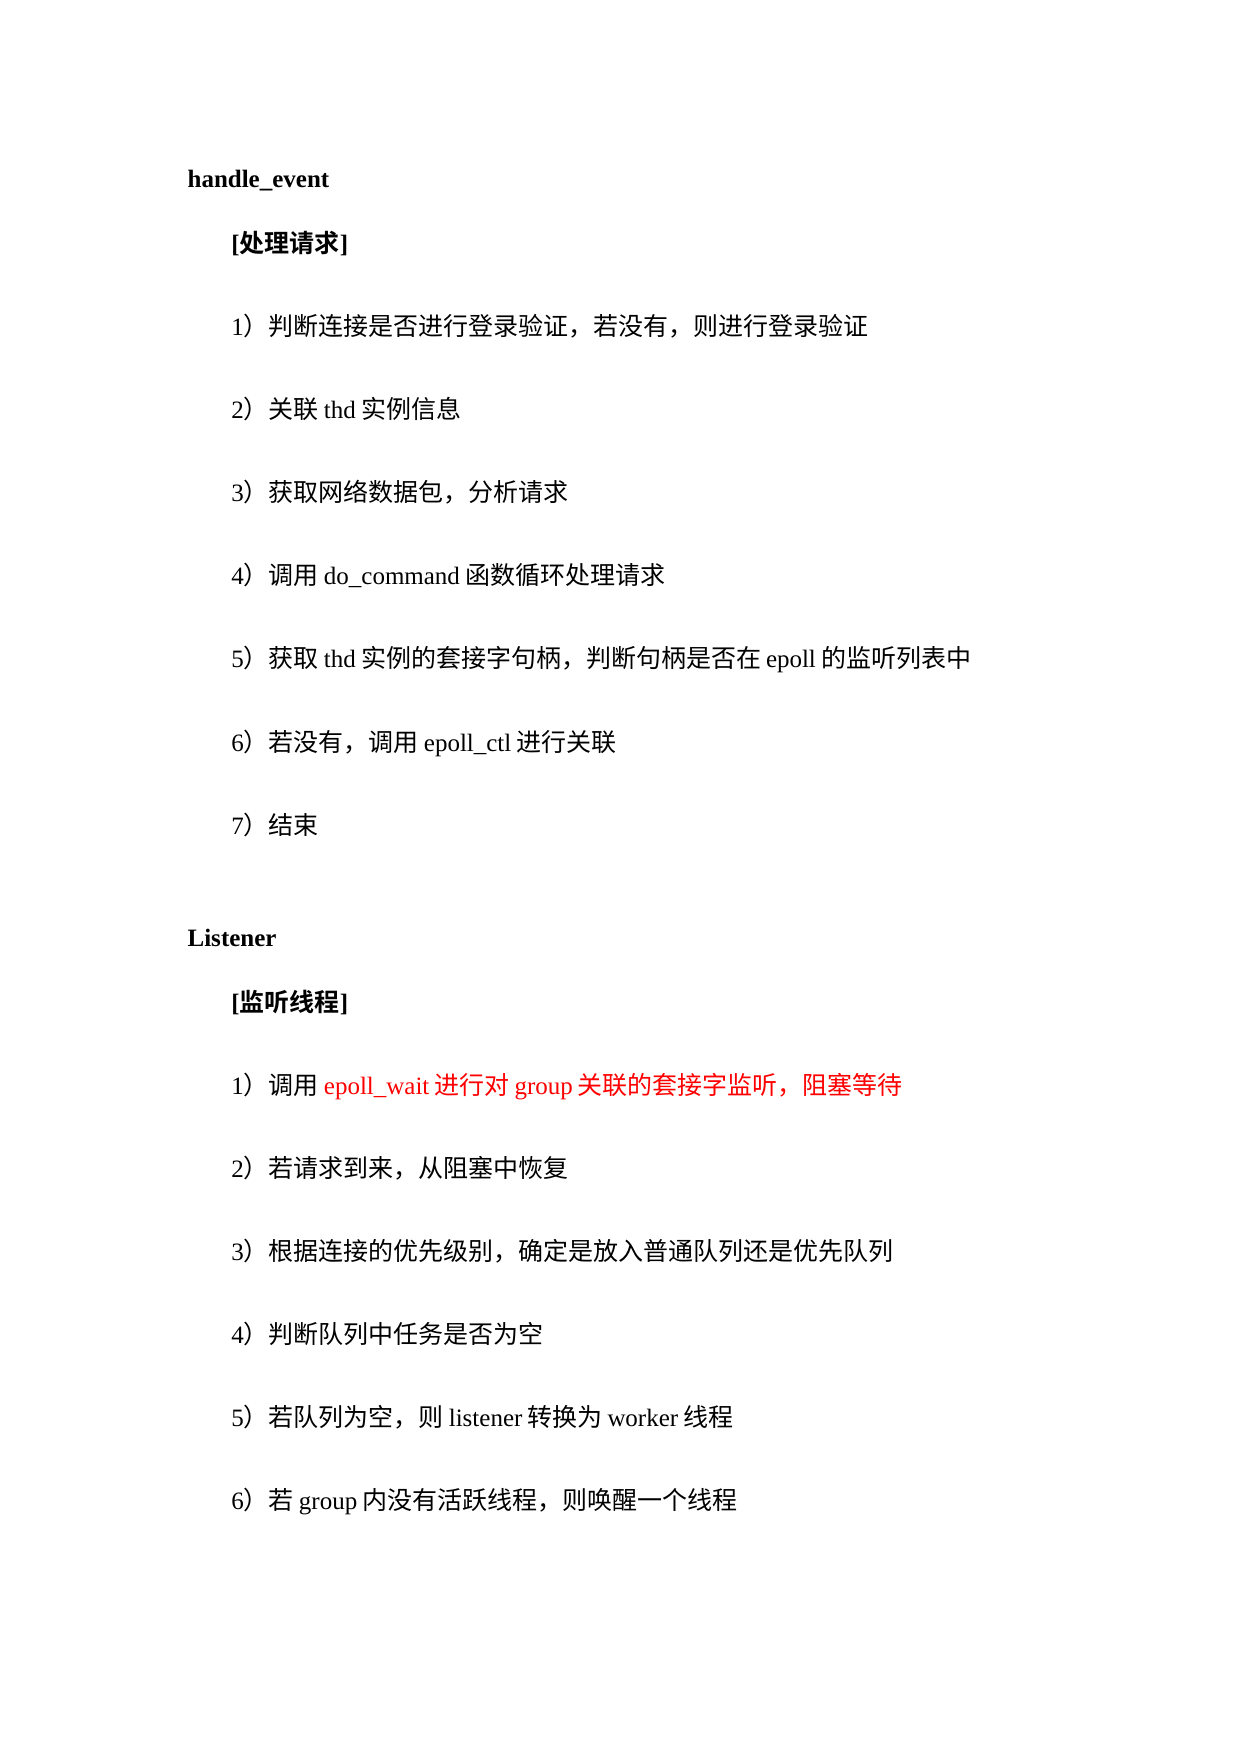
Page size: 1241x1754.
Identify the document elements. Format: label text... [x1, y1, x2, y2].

text 4）判断队列中任务是否为空 [187, 1300, 1053, 1365]
text 6）若group内没有活跃线程，则唤醒一个线程 [187, 1466, 1053, 1531]
text 1）判断连接是否进行登录验证，若没有，则进行登录验证 [187, 292, 1053, 357]
text 1）调用epoll_wait进行对group关联的套接字监听，阻塞等待 [187, 1051, 1053, 1116]
text 5）若队列为空，则listener转换为worker线程 [187, 1383, 1053, 1448]
subtitle handle_event [187, 162, 1053, 194]
text [处理请求] [187, 209, 1053, 274]
text 2）关联thd实例信息 [187, 375, 1053, 440]
subtitle Listener [187, 921, 1053, 953]
text 3）根据连接的优先级别，确定是放入普通队列还是优先队列 [187, 1217, 1053, 1282]
text 5）获取thd实例的套接字句柄，判断句柄是否在epoll的监听列表中 [187, 624, 1053, 689]
text 7）结束 [187, 791, 1053, 856]
text 6）若没有，调用epoll_ctl进行关联 [187, 708, 1053, 773]
text 2）若请求到来，从阻塞中恢复 [187, 1134, 1053, 1199]
text 3）获取网络数据包，分析请求 [187, 458, 1053, 523]
text 4）调用do_command函数循环处理请求 [187, 541, 1053, 606]
text [监听线程] [187, 968, 1053, 1033]
